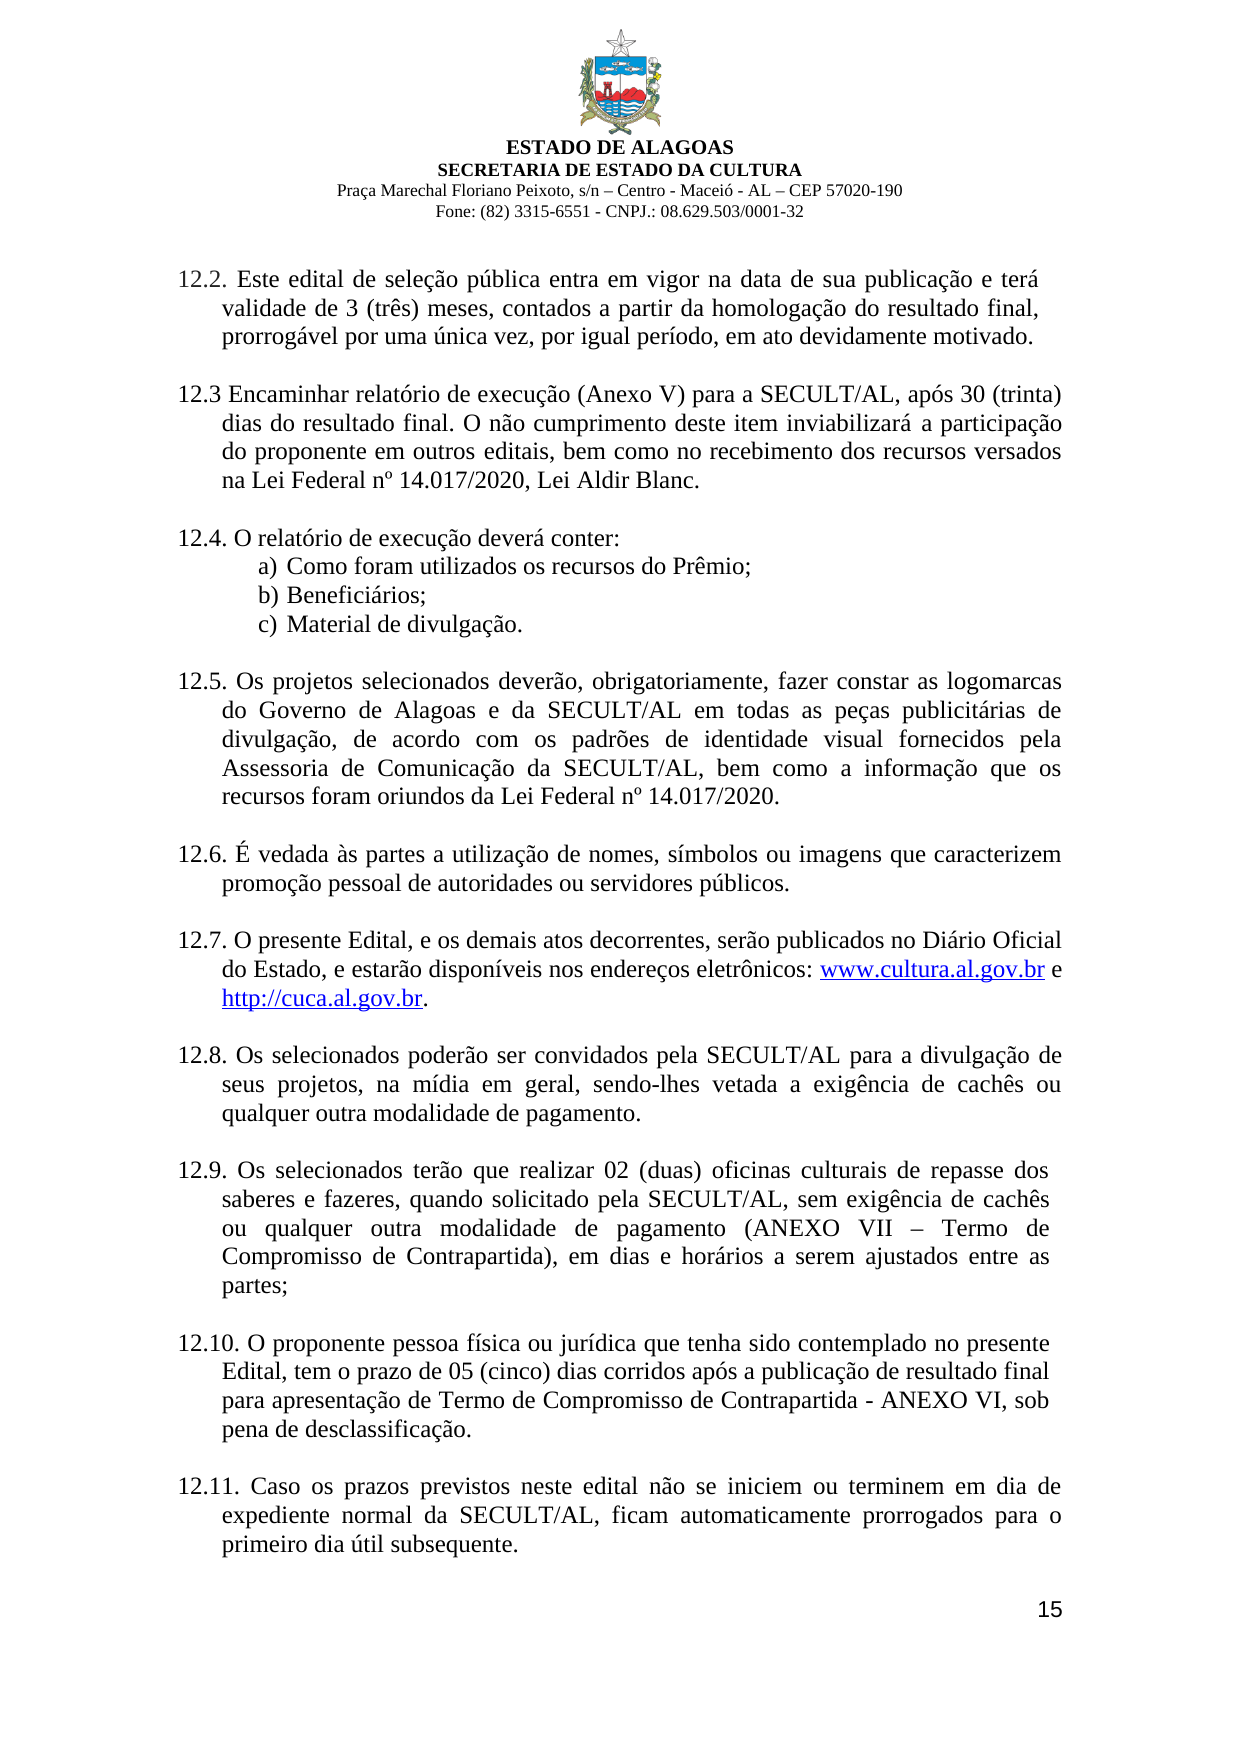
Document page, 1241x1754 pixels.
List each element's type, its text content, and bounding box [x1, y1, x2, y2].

text 12.7. O presente Edital, e os demais atos decorrentes, serão publicados no Diário Oficial do Estado, e estarão disponíveis nos endereços eletrônicos: www.cultura.al.gov.br e http://cuca.al.gov.br. [177, 925, 1062, 1011]
list Como foram utilizados os recursos do Prêmio; [258, 551, 1062, 580]
text 12.3 Encaminhar relatório de execução (Anexo V) para a SECULT/AL, após 30 (trinta) dias do resultado final. O não cumprimento deste item inviabilizará a participação do proponente em outros editais, bem como no recebimento dos recursos versados na Lei Federal nº 14.017/2020, Lei Aldir Blanc. [177, 379, 1062, 494]
text 12.4. O relatório de execução deverá conter: [177, 523, 1062, 551]
text 12.11. Caso os prazos previstos neste edital não se iniciem ou terminem em dia de expediente normal da SECULT/AL, ficam automaticamente prorrogados para o primeiro dia útil subsequente. [177, 1471, 1062, 1558]
picture [578, 29, 662, 135]
text 12.8. Os selecionados poderão ser convidados pela SECULT/AL para a divulgação de seus projetos, na mídia em geral, sendo-lhes vetada a exigência de cachês ou qualquer outra modalidade de pagamento. [177, 1040, 1062, 1126]
text 12.5. Os projetos selecionados deverão, obrigatoriamente, fazer constar as logomarcas do Governo de Alagoas e da SECULT/AL em todas as peças publicitárias de divulgação, de acordo com os padrões de identidade visual fornecidos pela Assessoria de Comunicação da SECULT/AL, bem como a informação que os recursos foram oriundos da Lei Federal nº 14.017/2020. [177, 666, 1062, 810]
list Material de divulgação. [258, 609, 1062, 638]
text 12.10. O proponente pessoa física ou jurídica que tenha sido contemplado no presente Edital, tem o prazo de 05 (cinco) dias corridos após a publicação de resultado final para apresentação de Termo de Compromisso de Contrapartida - ANEXO VI, sob pena de desclassificação. [177, 1328, 1050, 1443]
list Beneficiários; [258, 580, 1062, 609]
text 12.9. Os selecionados terão que realizar 02 (duas) oficinas culturais de repasse dos saberes e fazeres, quando solicitado pela SECULT/AL, sem exigência de cachês ou qualquer outra modalidade de pagamento (ANEXO VII – Termo de Compromisso de Contrapartida), em dias e horários a serem ajustados entre as partes; [177, 1155, 1050, 1299]
text 12.2. Este edital de seleção pública entra em vigor na data de sua publicação e terá validade de 3 (três) meses, contados a partir da homologação do resultado final, prorrogável por uma única vez, por igual período, em ato devidamente motivado. [177, 264, 1040, 350]
text 12.6. É vedada às partes a utilização de nomes, símbolos ou imagens que caracterizem promoção pessoal de autoridades ou servidores públicos. [177, 839, 1062, 896]
